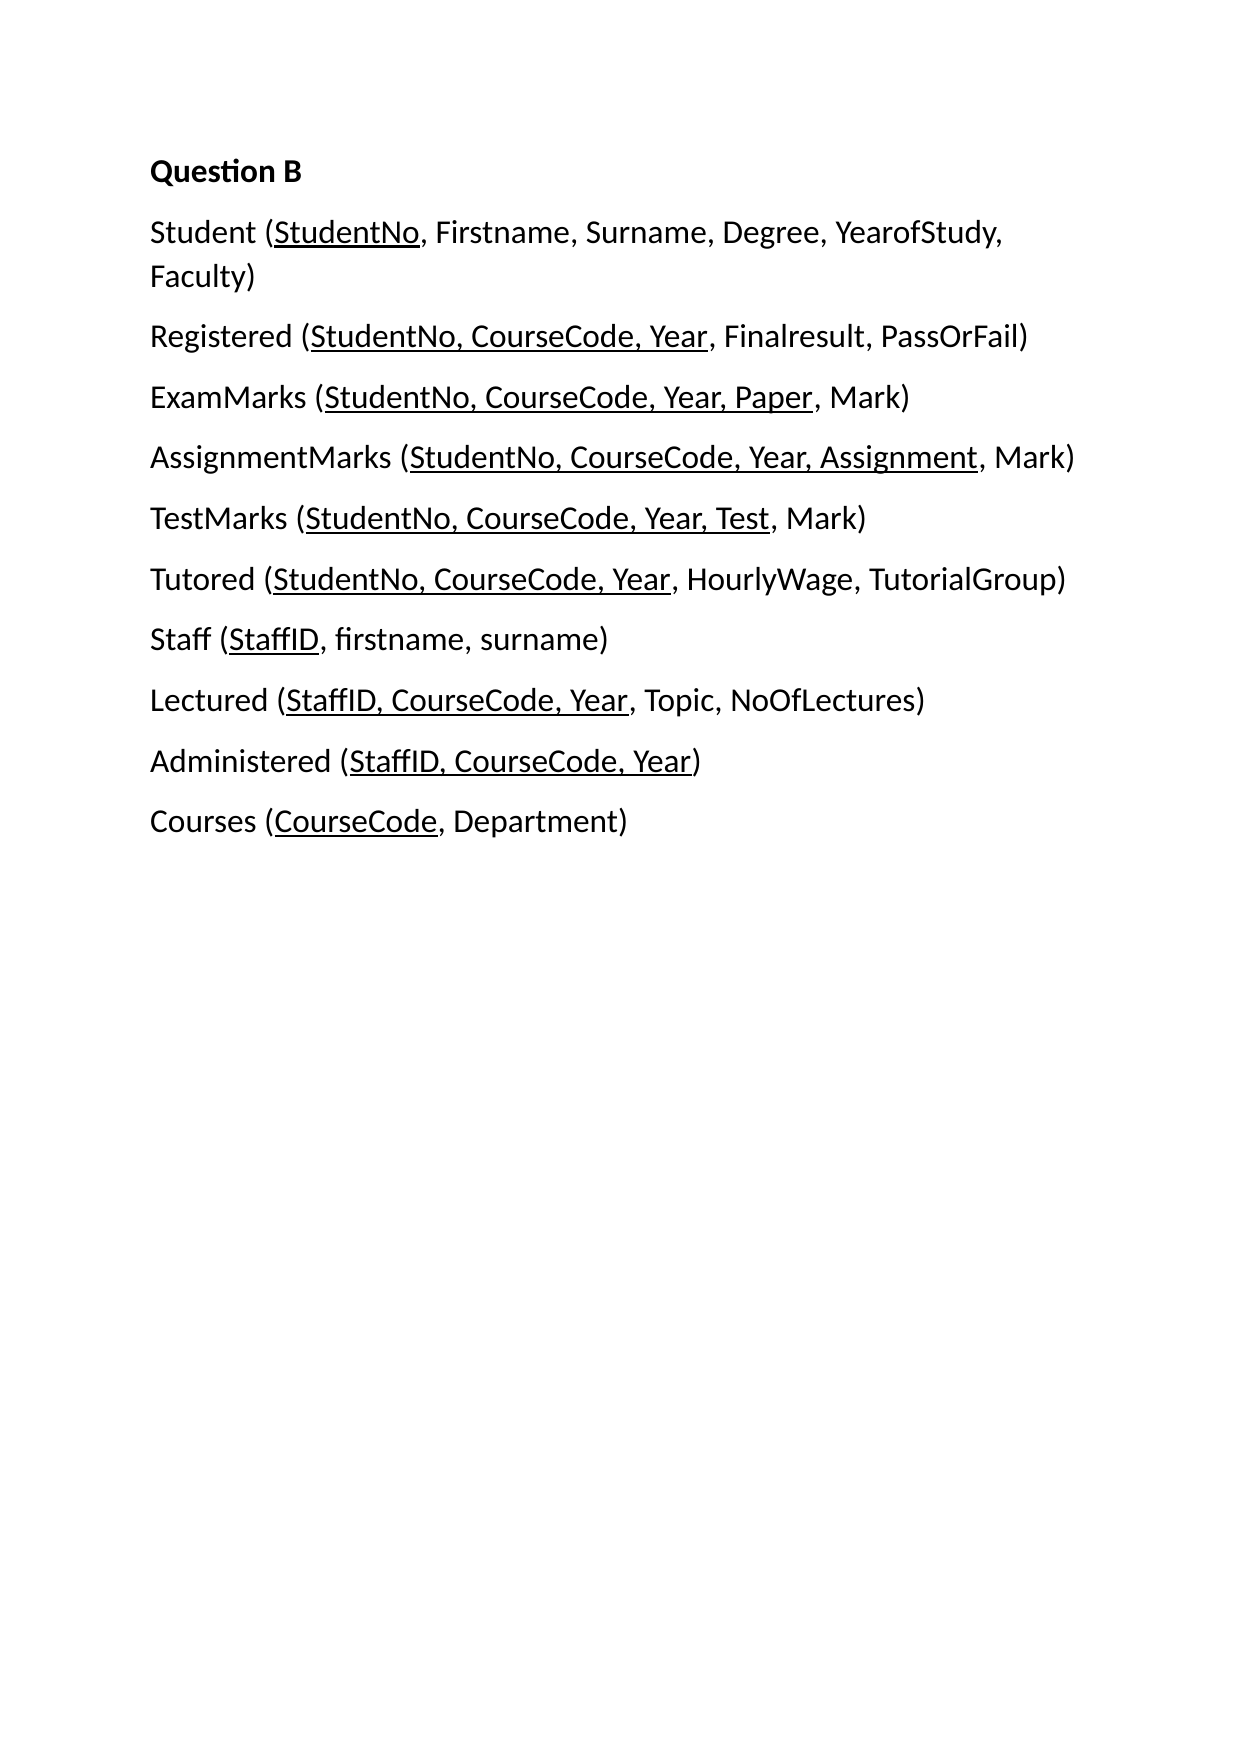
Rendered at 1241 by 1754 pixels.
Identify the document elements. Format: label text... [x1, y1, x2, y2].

text AssignmentMarks (StudentNo, CourseCode, Year, Assignment, Mark) [150, 436, 1090, 477]
text Registered (StudentNo, CourseCode, Year, Finalresult, PassOrFail) [150, 315, 1090, 356]
text Administered (StaffID, CourseCode, Year) [150, 739, 1090, 780]
text Tutored (StudentNo, CourseCode, Year, HourlyWage, TutorialGroup) [150, 558, 1090, 598]
text Lectured (StaffID, CourseCode, Year, Topic, NoOfLectures) [150, 679, 1090, 720]
text ExamMarks (StudentNo, CourseCode, Year, Paper, Mark) [150, 376, 1090, 417]
text Staff (StaffID, firstname, surname) [150, 618, 1090, 659]
text Question B [150, 150, 1090, 191]
text Student (StudentNo, Firstname, Surname, Degree, YearofStudy, Faculty) [150, 211, 1090, 295]
text TestMarks (StudentNo, CourseCode, Year, Test, Mark) [150, 497, 1090, 538]
text Courses (CourseCode, Department) [150, 800, 1090, 841]
